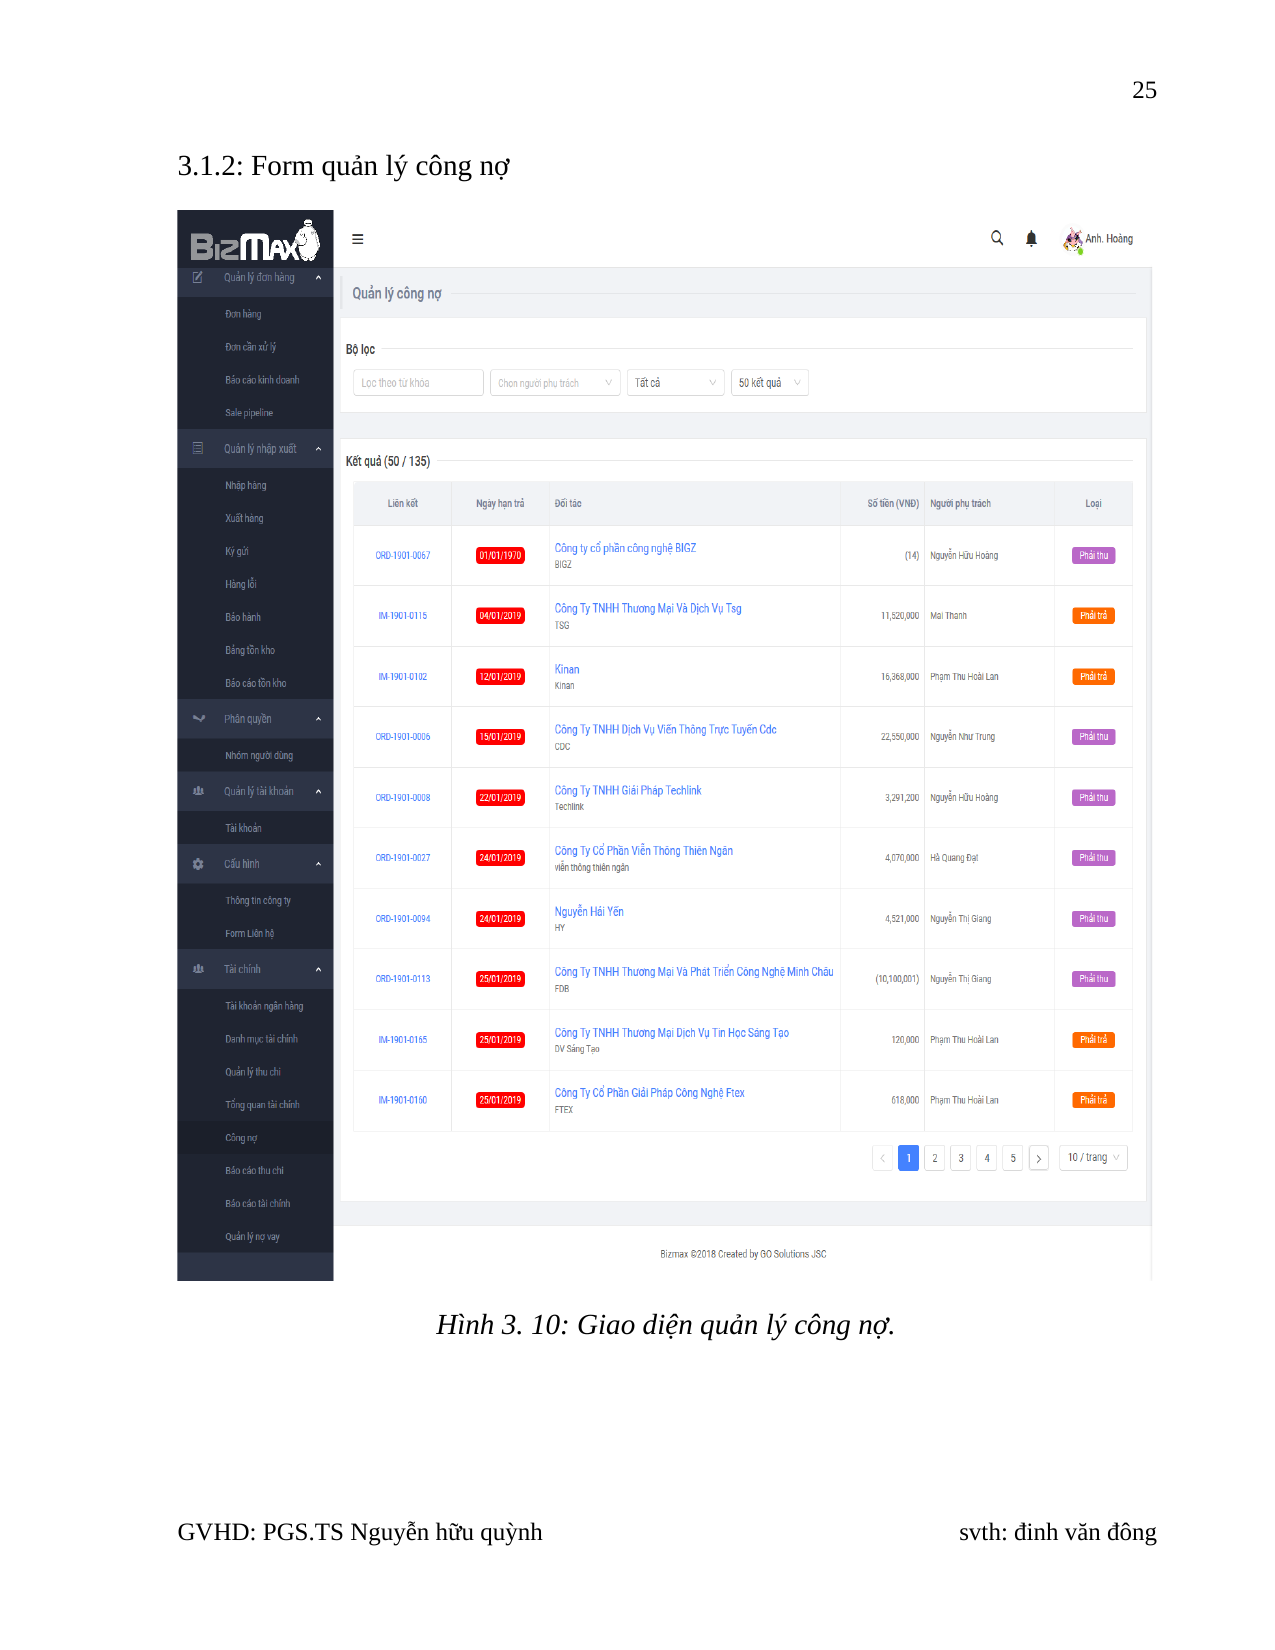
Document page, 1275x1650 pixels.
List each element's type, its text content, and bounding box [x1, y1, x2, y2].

text 3.1.2: Form quản lý công nợ [177, 148, 1157, 181]
picture [177, 210, 1153, 1281]
text Hình 3. 10: Giao diện quản lý công nợ. [177, 1307, 1157, 1341]
